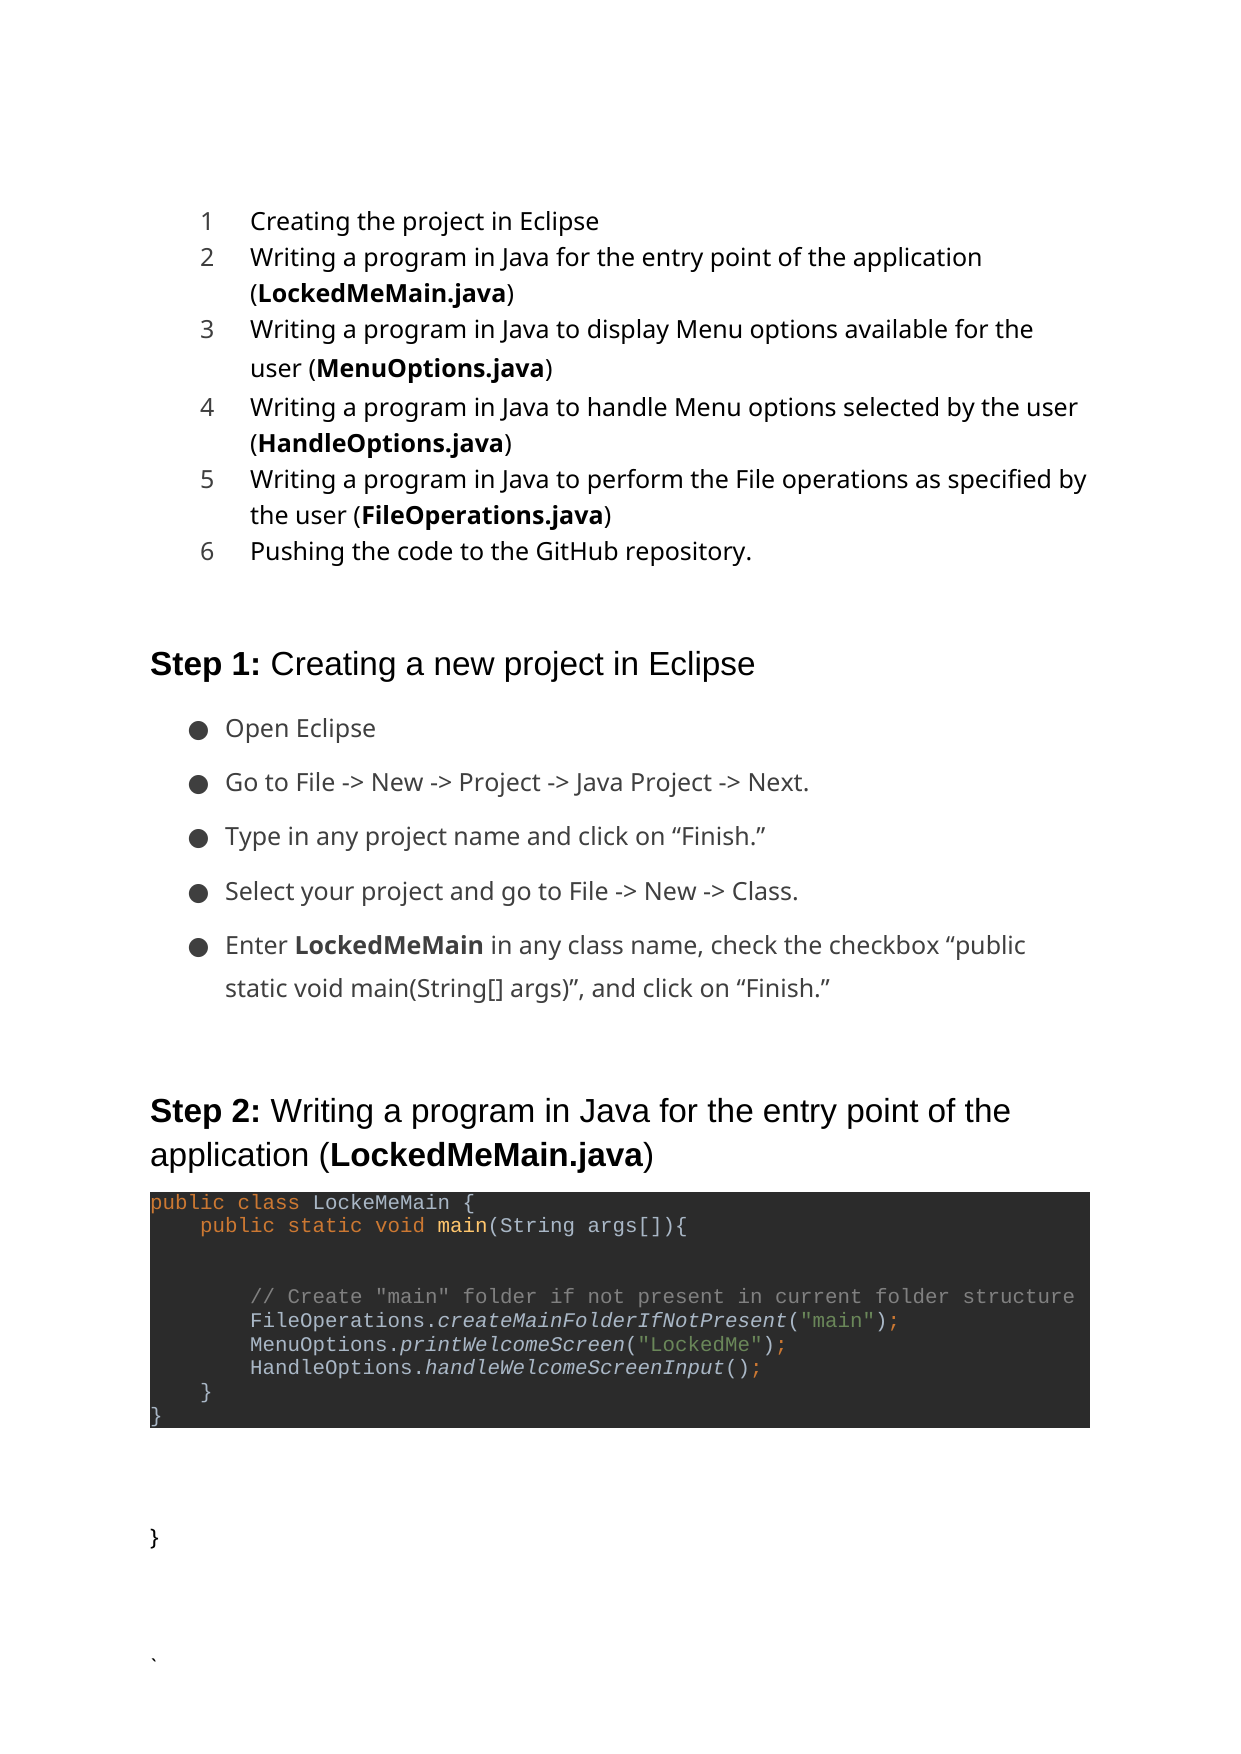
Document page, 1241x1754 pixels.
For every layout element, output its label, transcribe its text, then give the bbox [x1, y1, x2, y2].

list Writing a program in Java to display Menu options available for the user (MenuOptions.java) [200, 312, 1090, 385]
list Writing a program in Java for the entry point of the application (LockedMeMain.java) [200, 239, 1090, 309]
subtitle Step 1: Creating a new project in Eclipse [150, 644, 1090, 682]
list Go to File -> New -> Project -> Java Project -> Next. [187, 754, 1090, 806]
list Writing a program in Java to handle Menu options selected by the user (HandleOptions.java) [200, 390, 1090, 460]
list Type in any project name and click on “Finish.” [187, 809, 1090, 860]
text public class LockeMeMain { public static void main(String args[]){ // Create "main" folder if not present in current folder structure FileOperations.createMainFolderIfNotPresent("main"); MenuOptions.printWelcomeScreen("LockedMe"); HandleOptions.handleWelcomeScreenInput(); } } [150, 1192, 1090, 1428]
list Pushing the code to the GitHub repository. [200, 534, 1090, 568]
list Select your project and go to File -> New -> Class. [187, 863, 1090, 914]
text } [150, 1521, 1090, 1552]
list Open Eclipse [187, 700, 1090, 752]
list Enter LockedMeMain in any class name, check the checkbox “public static void main(String[] args)”, and click on “Finish.” [187, 917, 1090, 1005]
list Writing a program in Java to perform the File operations as specified by the user (FileOperations.java) [200, 462, 1090, 532]
list Creating the project in Eclipse [200, 203, 1090, 237]
subtitle Step 2: Writing a program in Java for the entry point of the application (LockedMeMain.java) [150, 1091, 1090, 1174]
